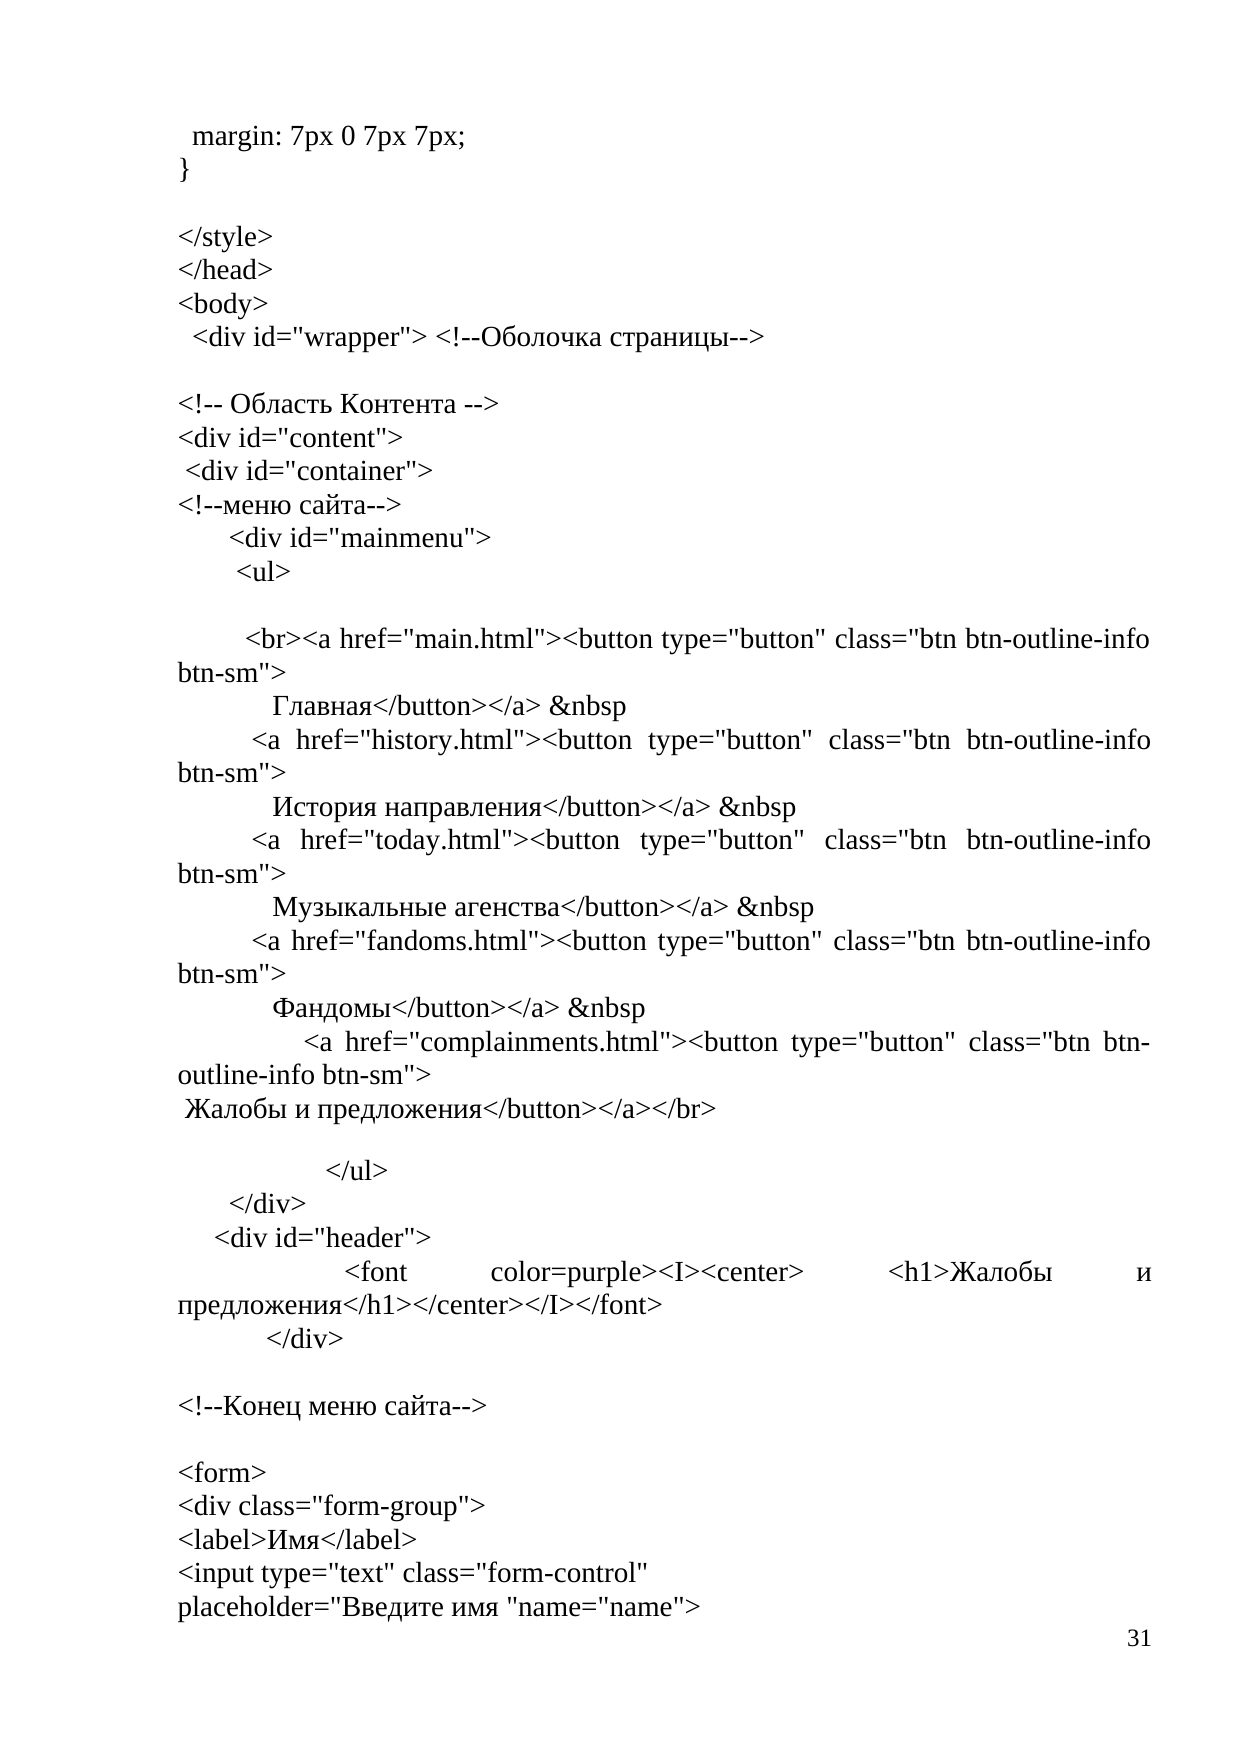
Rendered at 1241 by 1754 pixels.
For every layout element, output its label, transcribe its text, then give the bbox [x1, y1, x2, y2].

text <ul> [177, 554, 1152, 588]
text <!--Конец меню сайта--> [177, 1388, 1152, 1421]
text История направления</button></a> &nbsp [177, 789, 1152, 822]
text <br><a href="main.html"><button type="button" class="btn btn-outline-info btn-sm"> [177, 621, 1152, 688]
text <a href="history.html"><button type="button" class="btn btn-outline-info btn-sm"> [177, 722, 1152, 789]
text <body> [177, 286, 1152, 319]
text <a href="complainments.html"><button type="button" class="btn btn-outline-info btn-sm"> [177, 1024, 1152, 1091]
text </ul> [177, 1153, 1152, 1187]
text Фандомы</button></a> &nbsp [177, 990, 1152, 1024]
text <font color=purple><I><center> <h1>Жалобы и предложения</h1></center></I></font> [177, 1254, 1152, 1321]
text </head> [177, 252, 1152, 286]
text Жалобы и предложения</button></a></br> [177, 1091, 1152, 1124]
text <!-- Область Контента --> [177, 386, 1152, 420]
text <!--меню сайта--> [177, 487, 1152, 521]
text placeholder="Введите имя "name="name"> [177, 1589, 1152, 1623]
text <div id="container"> [177, 453, 1152, 487]
text <a href="fandoms.html"><button type="button" class="btn btn-outline-info btn-sm"> [177, 923, 1152, 990]
text Главная</button></a> &nbsp [177, 688, 1152, 722]
text } [177, 152, 1152, 185]
text <div id="header"> [177, 1220, 1152, 1254]
text <label>Имя</label> [177, 1522, 1152, 1556]
text </style> [177, 219, 1152, 252]
text <div id="mainmenu"> [177, 521, 1152, 554]
text <input type="text" class="form-control" [177, 1556, 1152, 1589]
text <div id="wrapper"> <!--Оболочка страницы--> [177, 319, 1152, 353]
text <div class="form-group"> [177, 1488, 1152, 1522]
text <a href="today.html"><button type="button" class="btn btn-outline-info btn-sm"> [177, 822, 1152, 889]
text <form> [177, 1455, 1152, 1488]
text margin: 7px 0 7px 7px; [177, 118, 1152, 152]
text </div> [177, 1187, 1152, 1220]
text </div> [177, 1321, 1152, 1354]
text <div id="content"> [177, 420, 1152, 453]
text Музыкальные агенства</button></a> &nbsp [177, 889, 1152, 923]
